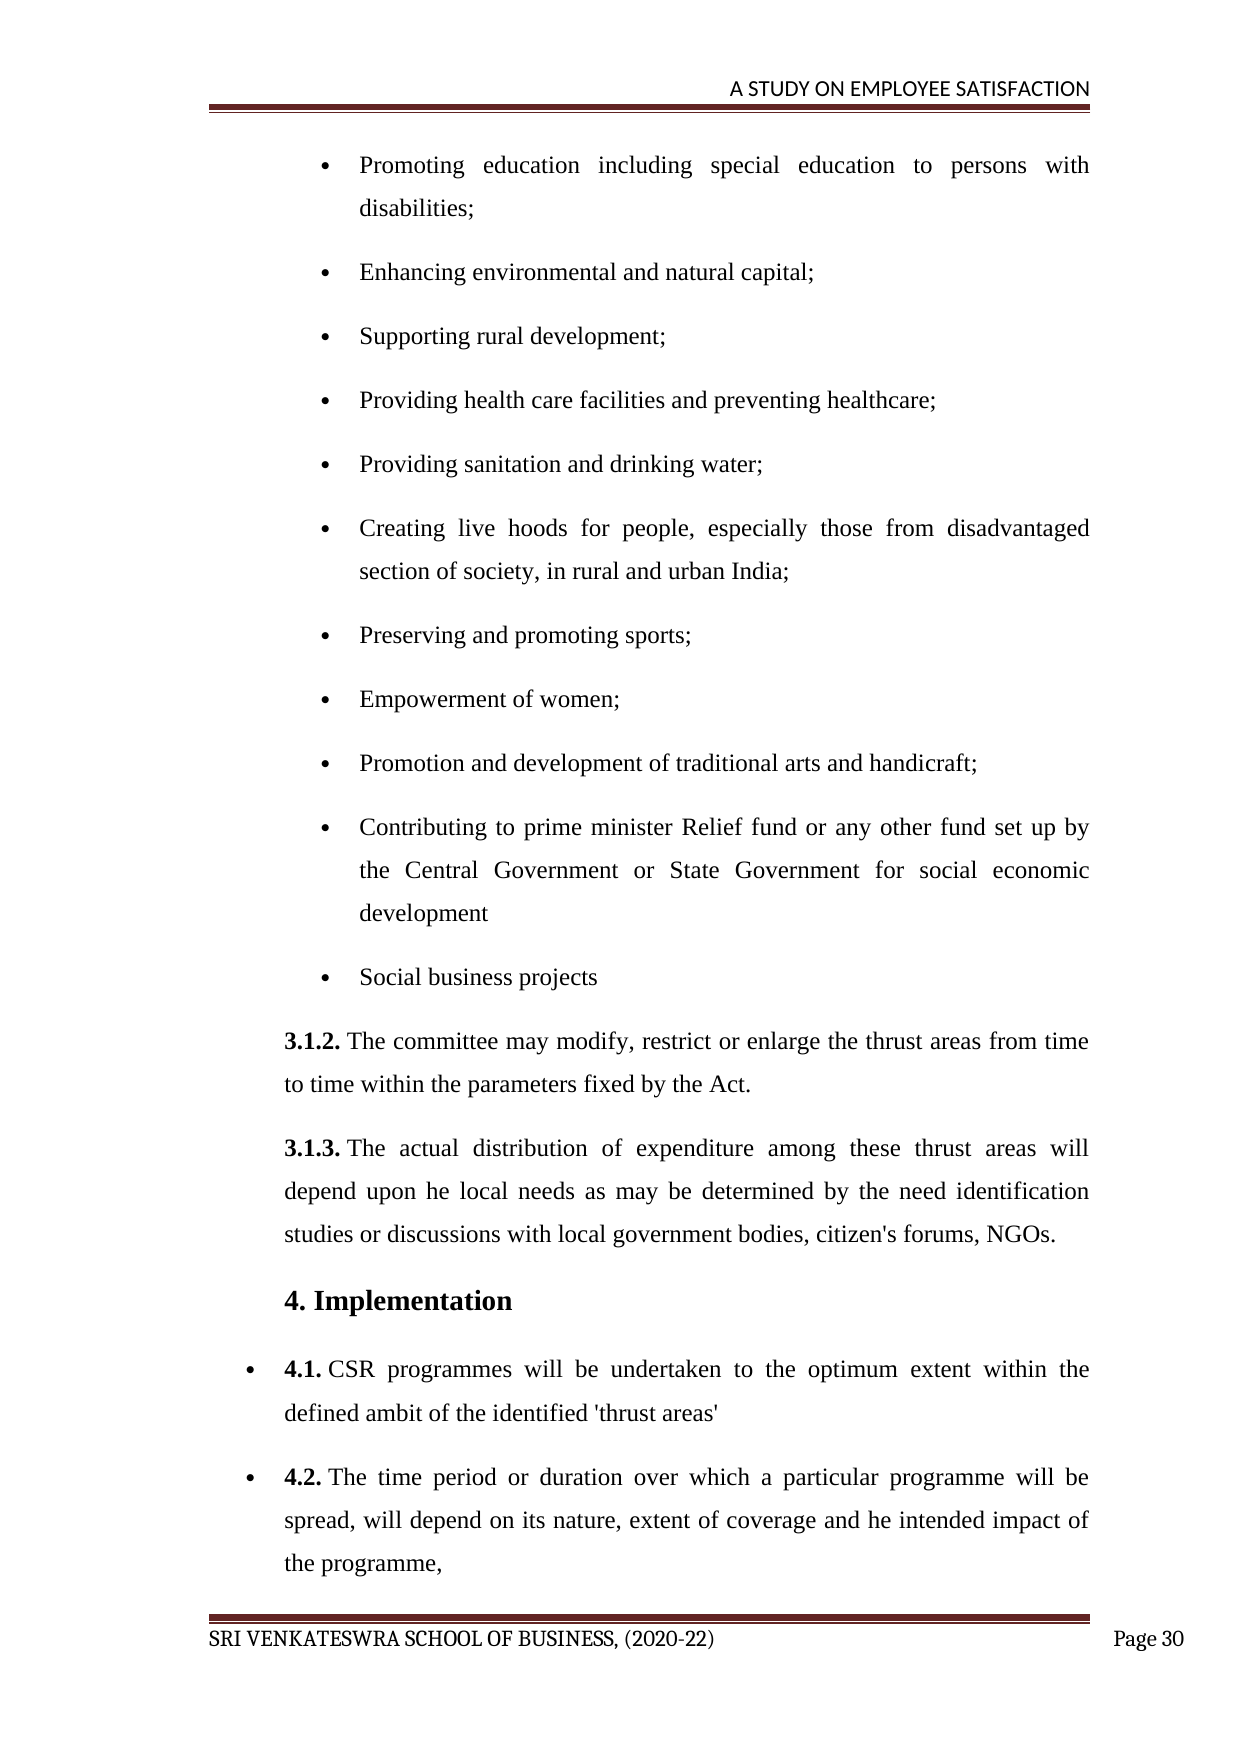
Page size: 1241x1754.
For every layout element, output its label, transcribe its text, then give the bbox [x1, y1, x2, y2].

list Providing sanitation and drinking water; [322, 449, 1090, 478]
list Creating live hoods for people, especially those from disadvantaged section of society, in rural and urban India; [322, 513, 1090, 585]
text 4. Implementation [209, 1283, 1090, 1317]
list Social business projects [322, 962, 1090, 991]
list 4.1. CSR programmes will be undertaken to the optimum extent within the defined ambit of the identified 'thrust areas' [247, 1354, 1090, 1426]
list Supporting rural development; [322, 321, 1090, 350]
list Empowerment of women; [322, 684, 1090, 713]
list 4.2. The time period or duration over which a particular programme will be spread, will depend on its nature, extent of coverage and he intended impact of the programme, [247, 1462, 1090, 1577]
list Promoting education including special education to persons with disabilities; [322, 150, 1090, 222]
list Preserving and promoting sports; [322, 620, 1090, 649]
list Providing health care facilities and preventing healthcare; [322, 385, 1090, 414]
list Contributing to prime minister Relief fund or any other fund set up by the Central Government or State Government for social economic development [322, 812, 1090, 927]
list Enhancing environmental and natural capital; [322, 257, 1090, 286]
list 3.1.2. The committee may modify, restrict or enlarge the thrust areas from time to time within the parameters fixed by the Act. [247, 1026, 1090, 1098]
list 3.1.3. The actual distribution of expenditure among these thrust areas will depend upon he local needs as may be determined by the need identification studies or discussions with local government bodies, citizen's forums, NGOs. [247, 1133, 1090, 1248]
list Promotion and development of traditional arts and handicraft; [322, 748, 1090, 777]
